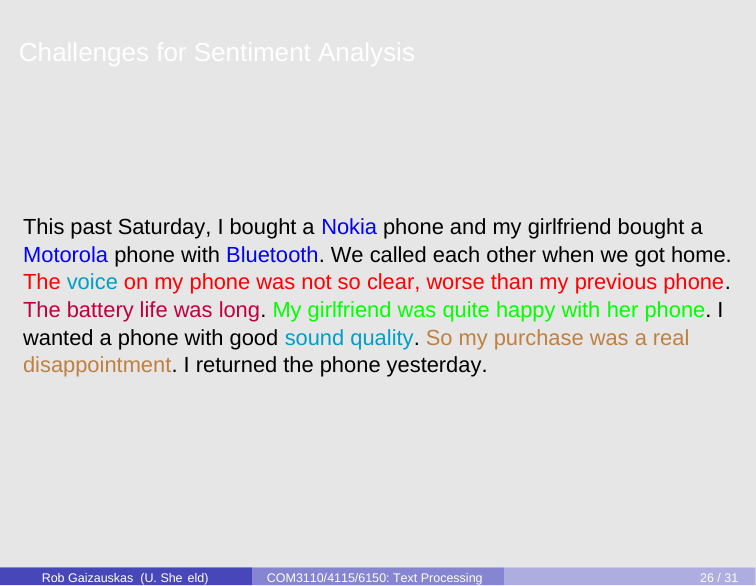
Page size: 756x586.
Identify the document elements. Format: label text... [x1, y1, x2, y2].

text Rob Gaizauskas (U. She eld) COM3110/4115/6150: Text Processing 26 / 31 [42, 570, 746, 585]
text Challenges for Sentiment Analysis [19, 37, 746, 67]
text This past Saturday, I bought a Nokia phone and my girlfriend bought a Motorola phone with Bluetooth. We called each other when we got home. The voice on my phone was not so clear, worse than my previous phone. The battery life was long. My girlfriend was quite happy with her phone. I wanted a phone with good sound quality. So my purchase was a real disappointment. I returned the phone yesterday. [23, 214, 733, 377]
